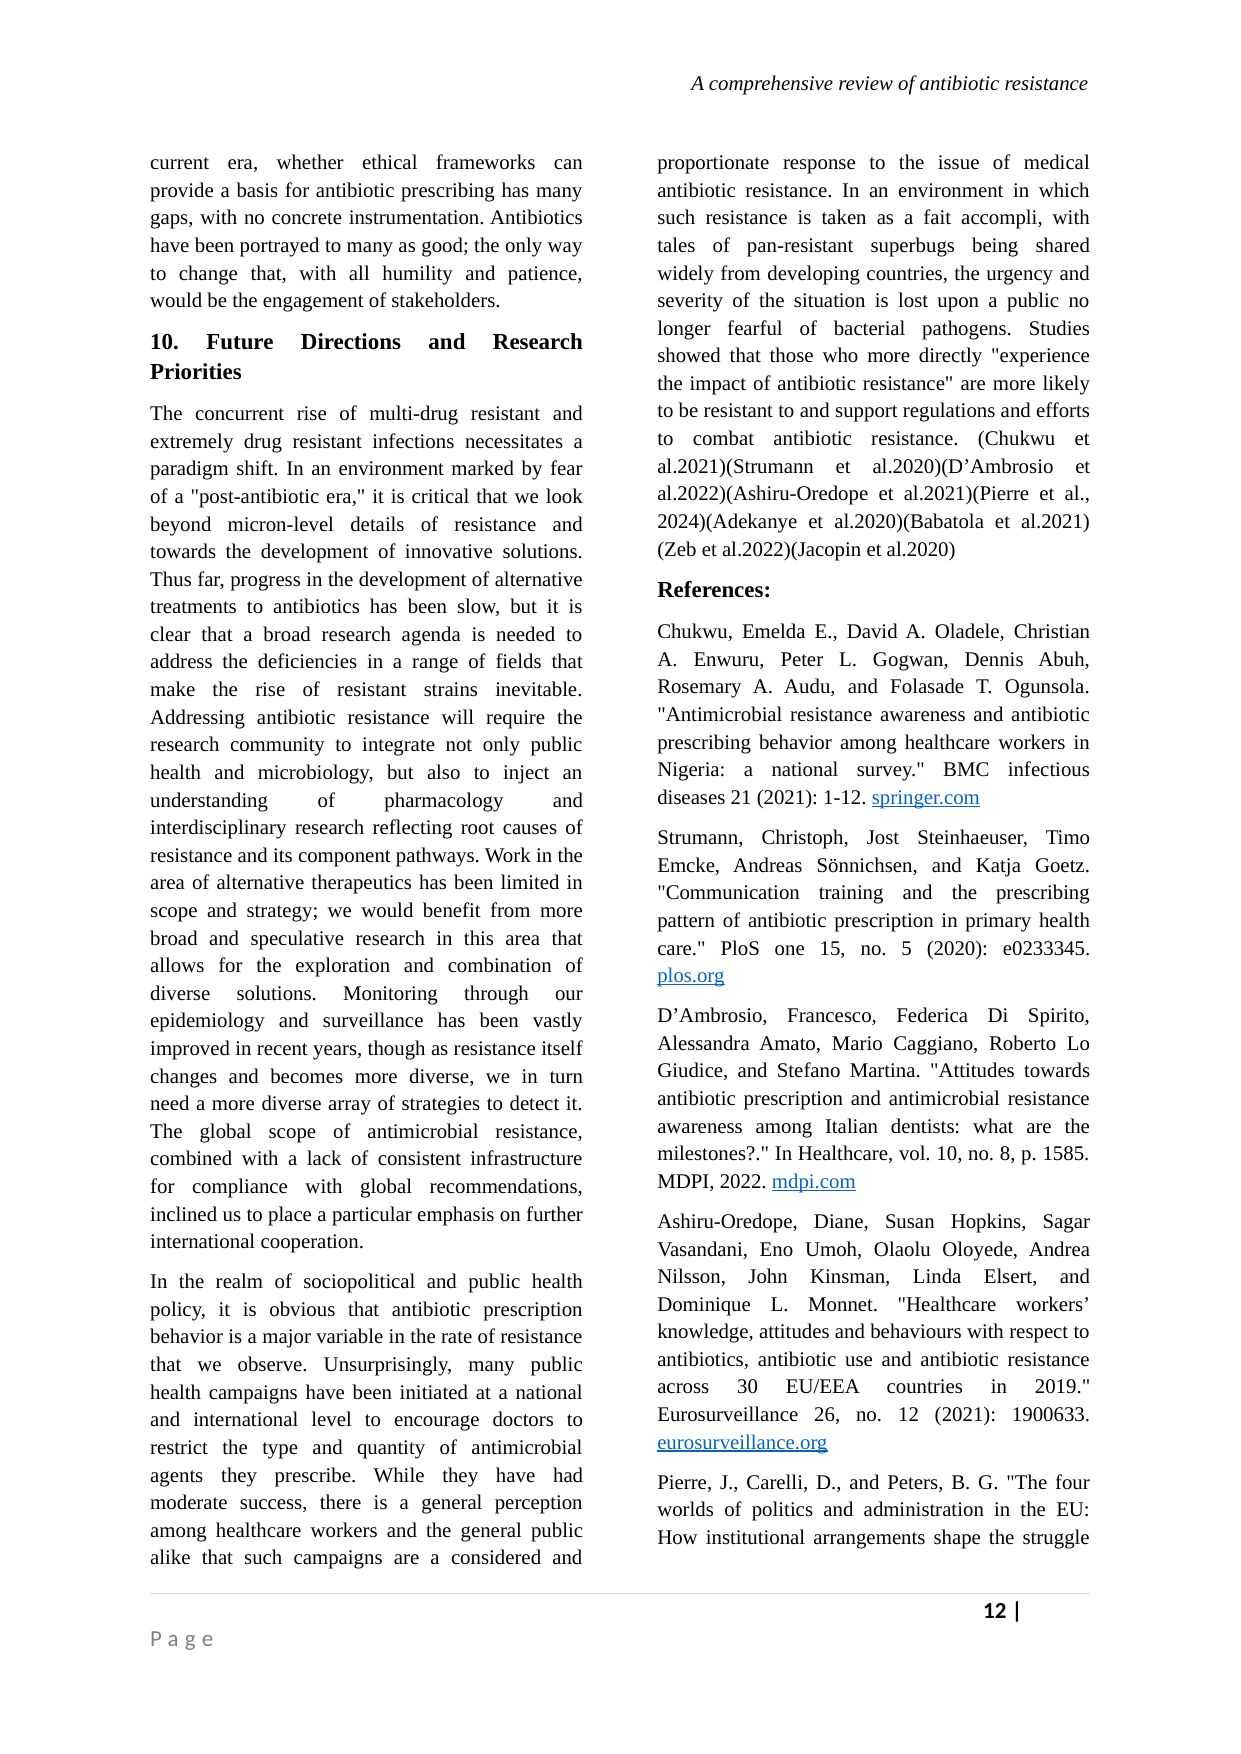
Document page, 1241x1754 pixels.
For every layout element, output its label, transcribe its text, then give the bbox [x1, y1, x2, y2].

text In the realm of sociopolitical and public health policy, it is obvious that antibiotic prescription behavior is a major variable in the rate of resistance that we observe. Unsurprisingly, many public health campaigns have been initiated at a national and international level to encourage doctors to restrict the type and quantity of antimicrobial agents they prescribe. While they have had moderate success, there is a general perception among healthcare workers and the general public alike that such campaigns are a considered and proportionate response to the issue of medical antibiotic resistance. In an environment in which such resistance is taken as a fait accompli, with tales of pan-resistant superbugs being shared widely from developing countries, the urgency and severity of the situation is lost upon a public no longer fearful of bacterial pathogens. Studies showed that those who more directly "experience the impact of antibiotic resistance" are more likely to be resistant to and support regulations and efforts to combat antibiotic resistance. (Chukwu et al.2021)(Strumann et al.2020)(D’Ambrosio et al.2022)(Ashiru-Oredope et al.2021)(Pierre et al., 2024)(Adekanye et al.2020)(Babatola et al.2021)(Zeb et al.2022)(Jacopin et al.2020) [150, 1269, 583, 1569]
text In the realm of sociopolitical and public health policy, it is obvious that antibiotic prescription behavior is a major variable in the rate of resistance that we observe. Unsurprisingly, many public health campaigns have been initiated at a national and international level to encourage doctors to restrict the type and quantity of antimicrobial agents they prescribe. While they have had moderate success, there is a general perception among healthcare workers and the general public alike that such campaigns are a considered and proportionate response to the issue of medical antibiotic resistance. In an environment in which such resistance is taken as a fait accompli, with tales of pan-resistant superbugs being shared widely from developing countries, the urgency and severity of the situation is lost upon a public no longer fearful of bacterial pathogens. Studies showed that those who more directly "experience the impact of antibiotic resistance" are more likely to be resistant to and support regulations and efforts to combat antibiotic resistance. (Chukwu et al.2021)(Strumann et al.2020)(D’Ambrosio et al.2022)(Ashiru-Oredope et al.2021)(Pierre et al., 2024)(Adekanye et al.2020)(Babatola et al.2021)(Zeb et al.2022)(Jacopin et al.2020) [657, 150, 1090, 561]
text 10. Future Directions and Research Priorities [150, 328, 583, 385]
text Chukwu, Emelda E., David A. Oladele, Christian A. Enwuru, Peter L. Gogwan, Dennis Abuh, Rosemary A. Audu, and Folasade T. Ogunsola. "Antimicrobial resistance awareness and antibiotic prescribing behavior among healthcare workers in Nigeria: a national survey." BMC infectious diseases 21 (2021): 1-12. springer.com [657, 619, 1090, 809]
text Strumann, Christoph, Jost Steinhaeuser, Timo Emcke, Andreas Sönnichsen, and Katja Goetz. "Communication training and the prescribing pattern of antibiotic prescription in primary health care." PloS one 15, no. 5 (2020): e0233345. plos.org [657, 825, 1090, 987]
text Ashiru-Oredope, Diane, Susan Hopkins, Sagar Vasandani, Eno Umoh, Olaolu Oloyede, Andrea Nilsson, John Kinsman, Linda Elsert, and Dominique L. Monnet. "Healthcare workers’ knowledge, attitudes and behaviours with respect to antibiotics, antibiotic use and antibiotic resistance across 30 EU/EEA countries in 2019." Eurosurveillance 26, no. 12 (2021): 1900633. eurosurveillance.org [657, 1209, 1090, 1454]
text The concurrent rise of multi-drug resistant and extremely drug resistant infections necessitates a paradigm shift. In an environment marked by fear of a "post-antibiotic era," it is critical that we look beyond micron-level details of resistance and towards the development of innovative solutions. Thus far, progress in the development of alternative treatments to antibiotics has been slow, but it is clear that a broad research agenda is needed to address the deficiencies in a range of fields that make the rise of resistant strains inevitable. Addressing antibiotic resistance will require the research community to integrate not only public health and microbiology, but also to inject an understanding of pharmacology and interdisciplinary research reflecting root causes of resistance and its component pathways. Work in the area of alternative therapeutics has been limited in scope and strategy; we would benefit from more broad and speculative research in this area that allows for the exploration and combination of diverse solutions. Monitoring through our epidemiology and surveillance has been vastly improved in recent years, though as resistance itself changes and becomes more diverse, we in turn need a more diverse array of strategies to detect it. The global scope of antimicrobial resistance, combined with a lack of consistent infrastructure for compliance with global recommendations, inclined us to place a particular emphasis on further international cooperation. [150, 401, 583, 1253]
text D’Ambrosio, Francesco, Federica Di Spirito, Alessandra Amato, Mario Caggiano, Roberto Lo Giudice, and Stefano Martina. "Attitudes towards antibiotic prescription and antimicrobial resistance awareness among Italian dentists: what are the milestones?." In Healthcare, vol. 10, no. 8, p. 1585. MDPI, 2022. mdpi.com [657, 1003, 1090, 1193]
text References: [657, 577, 1090, 603]
